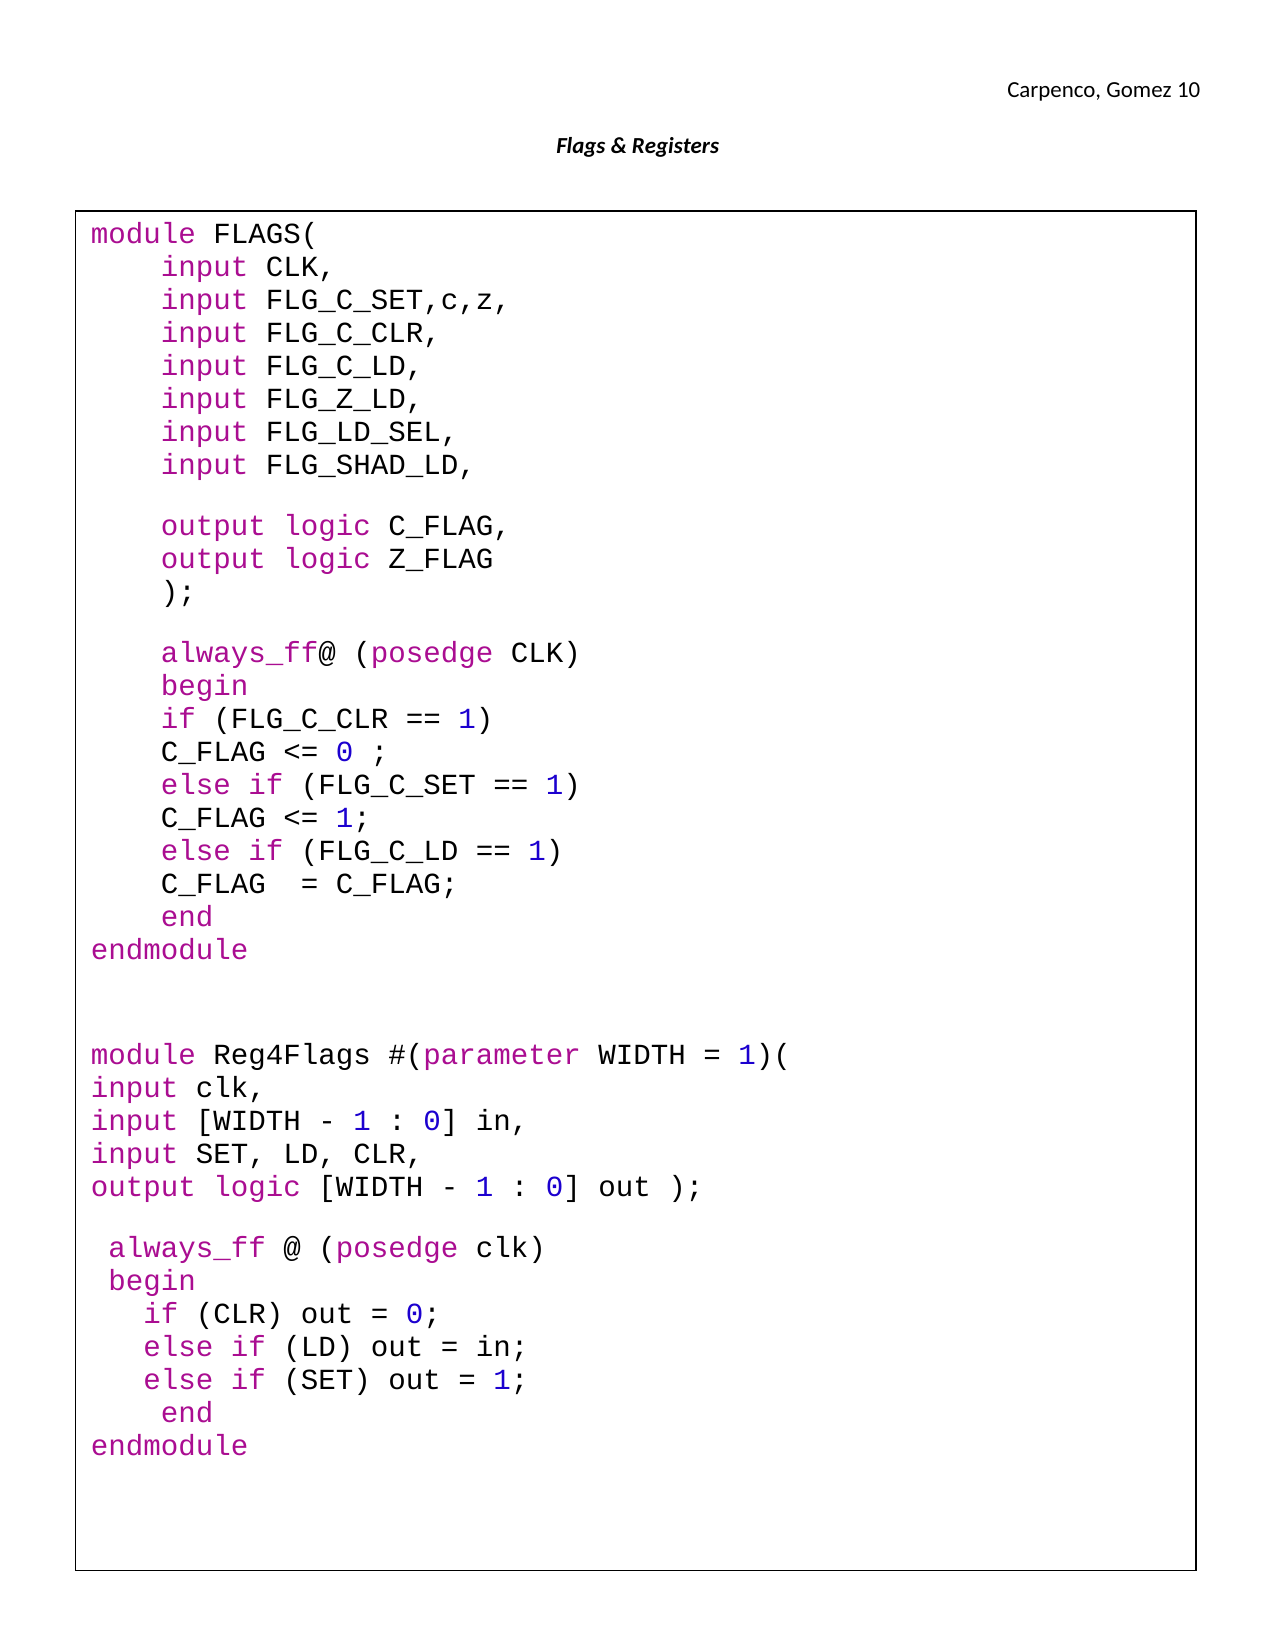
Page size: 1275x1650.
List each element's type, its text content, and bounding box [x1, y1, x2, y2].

text Flags & Registers [75, 131, 1200, 159]
